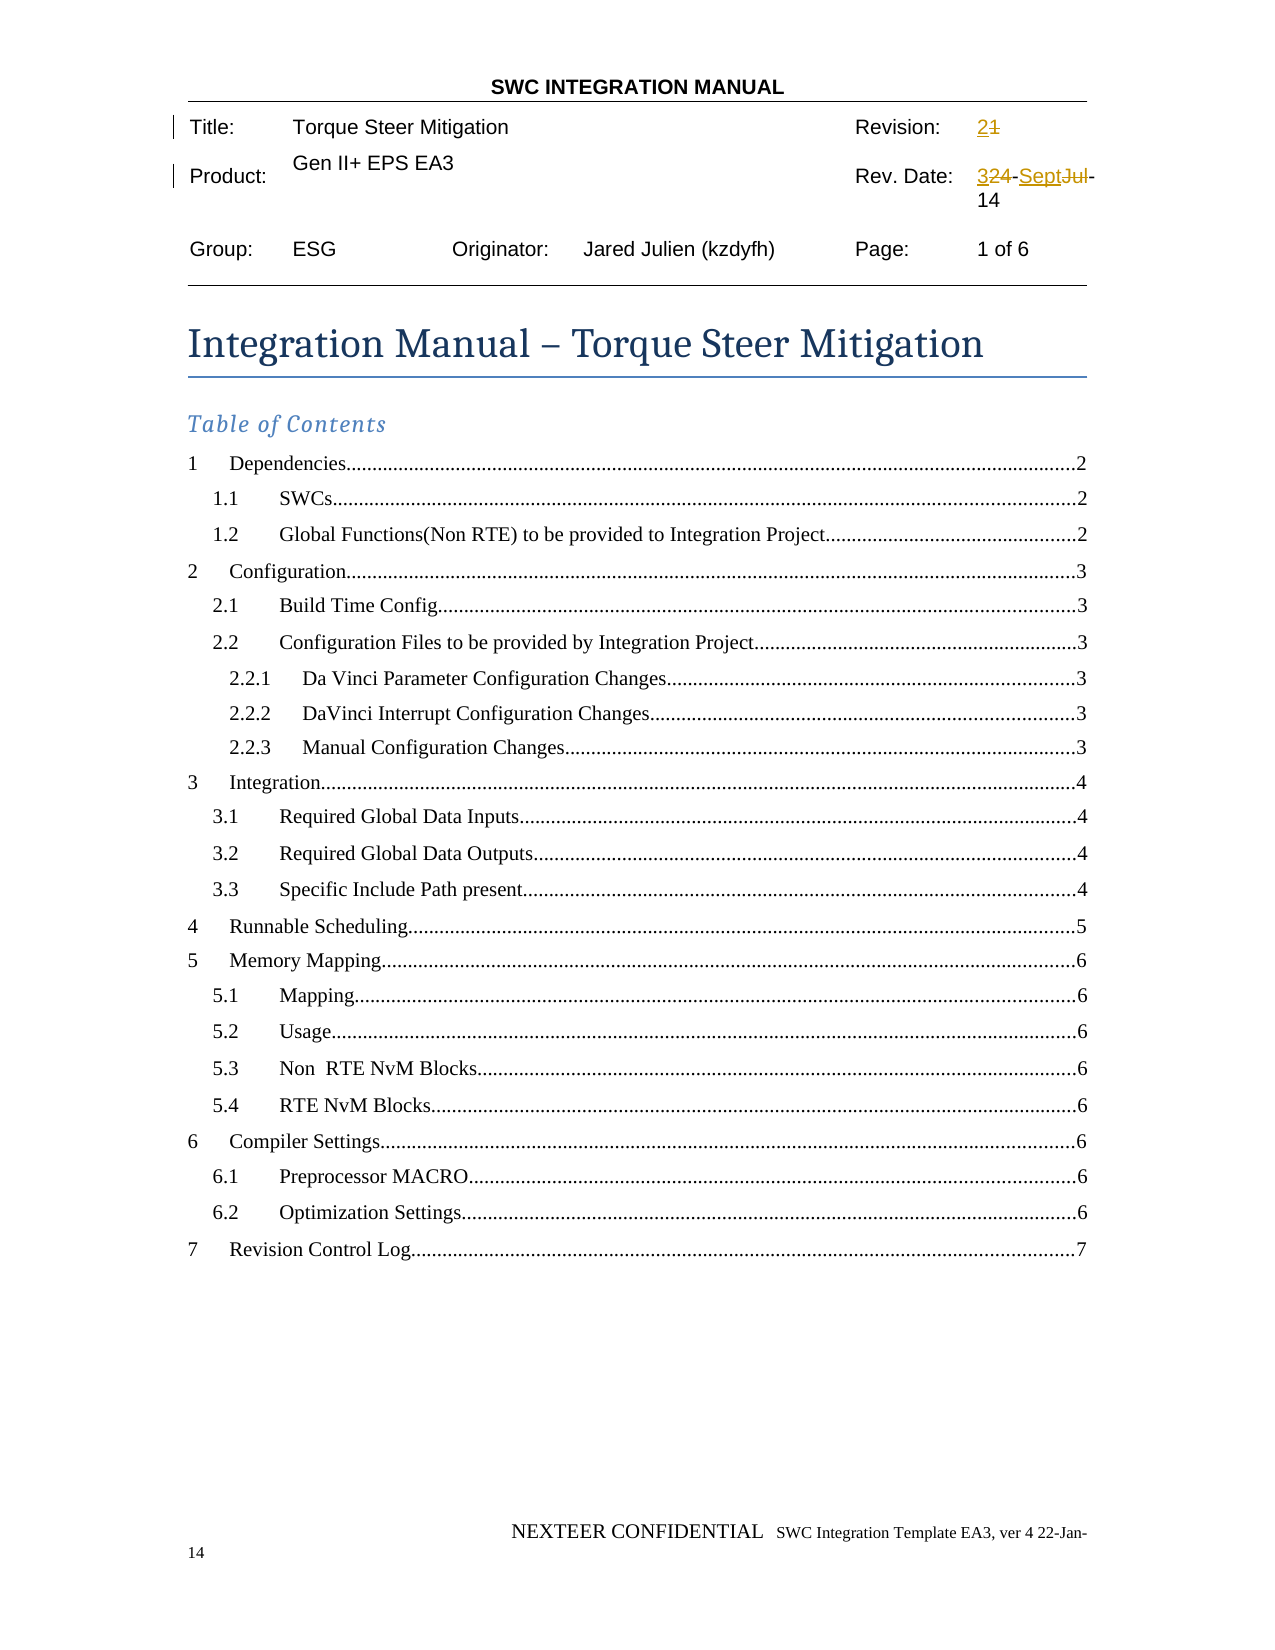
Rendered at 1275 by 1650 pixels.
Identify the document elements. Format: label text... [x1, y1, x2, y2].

text 3 Integration 4 [187, 770, 1087, 794]
text 2.2 Configuration Files to be provided by Integration Project 3 [212, 630, 1087, 654]
text 1.1 SWCs 2 [212, 486, 1087, 509]
text 5.3 Non RTE NvM Blocks 6 [212, 1056, 1087, 1080]
text 6 Compiler Settings 6 [187, 1129, 1087, 1153]
text 3.3 Specific Include Path present 4 [212, 877, 1087, 901]
text 3.1 Required Global Data Inputs 4 [212, 804, 1087, 828]
text 1.2 Global Functions(Non RTE) to be provided to Integration Project 2 [212, 522, 1087, 546]
text 2.2.1 Da Vinci Parameter Configuration Changes 3 [229, 666, 1087, 690]
text 5.2 Usage 6 [212, 1019, 1087, 1043]
subtitle Table of Contents [187, 410, 1087, 438]
text 4 Runnable Scheduling 5 [187, 914, 1087, 938]
text 7 Revision Control Log 7 [187, 1237, 1087, 1261]
text 6.2 Optimization Settings 6 [212, 1200, 1087, 1224]
text 2.2.3 Manual Configuration Changes 3 [229, 735, 1087, 759]
title Integration Manual – Torque Steer Mitigation [187, 320, 1087, 378]
text 2.1 Build Time Config 3 [212, 593, 1087, 617]
text 6.1 Preprocessor MACRO 6 [212, 1163, 1087, 1188]
text 3.2 Required Global Data Outputs 4 [212, 841, 1087, 865]
text 5.4 RTE NvM Blocks 6 [212, 1092, 1087, 1117]
text 5.1 Mapping 6 [212, 983, 1087, 1007]
text 2.2.2 DaVinci Interrupt Configuration Changes 3 [229, 701, 1087, 725]
text 5 Memory Mapping 6 [187, 948, 1087, 972]
text 1 Dependencies 2 [187, 451, 1087, 475]
text 2 Configuration 3 [187, 559, 1087, 583]
